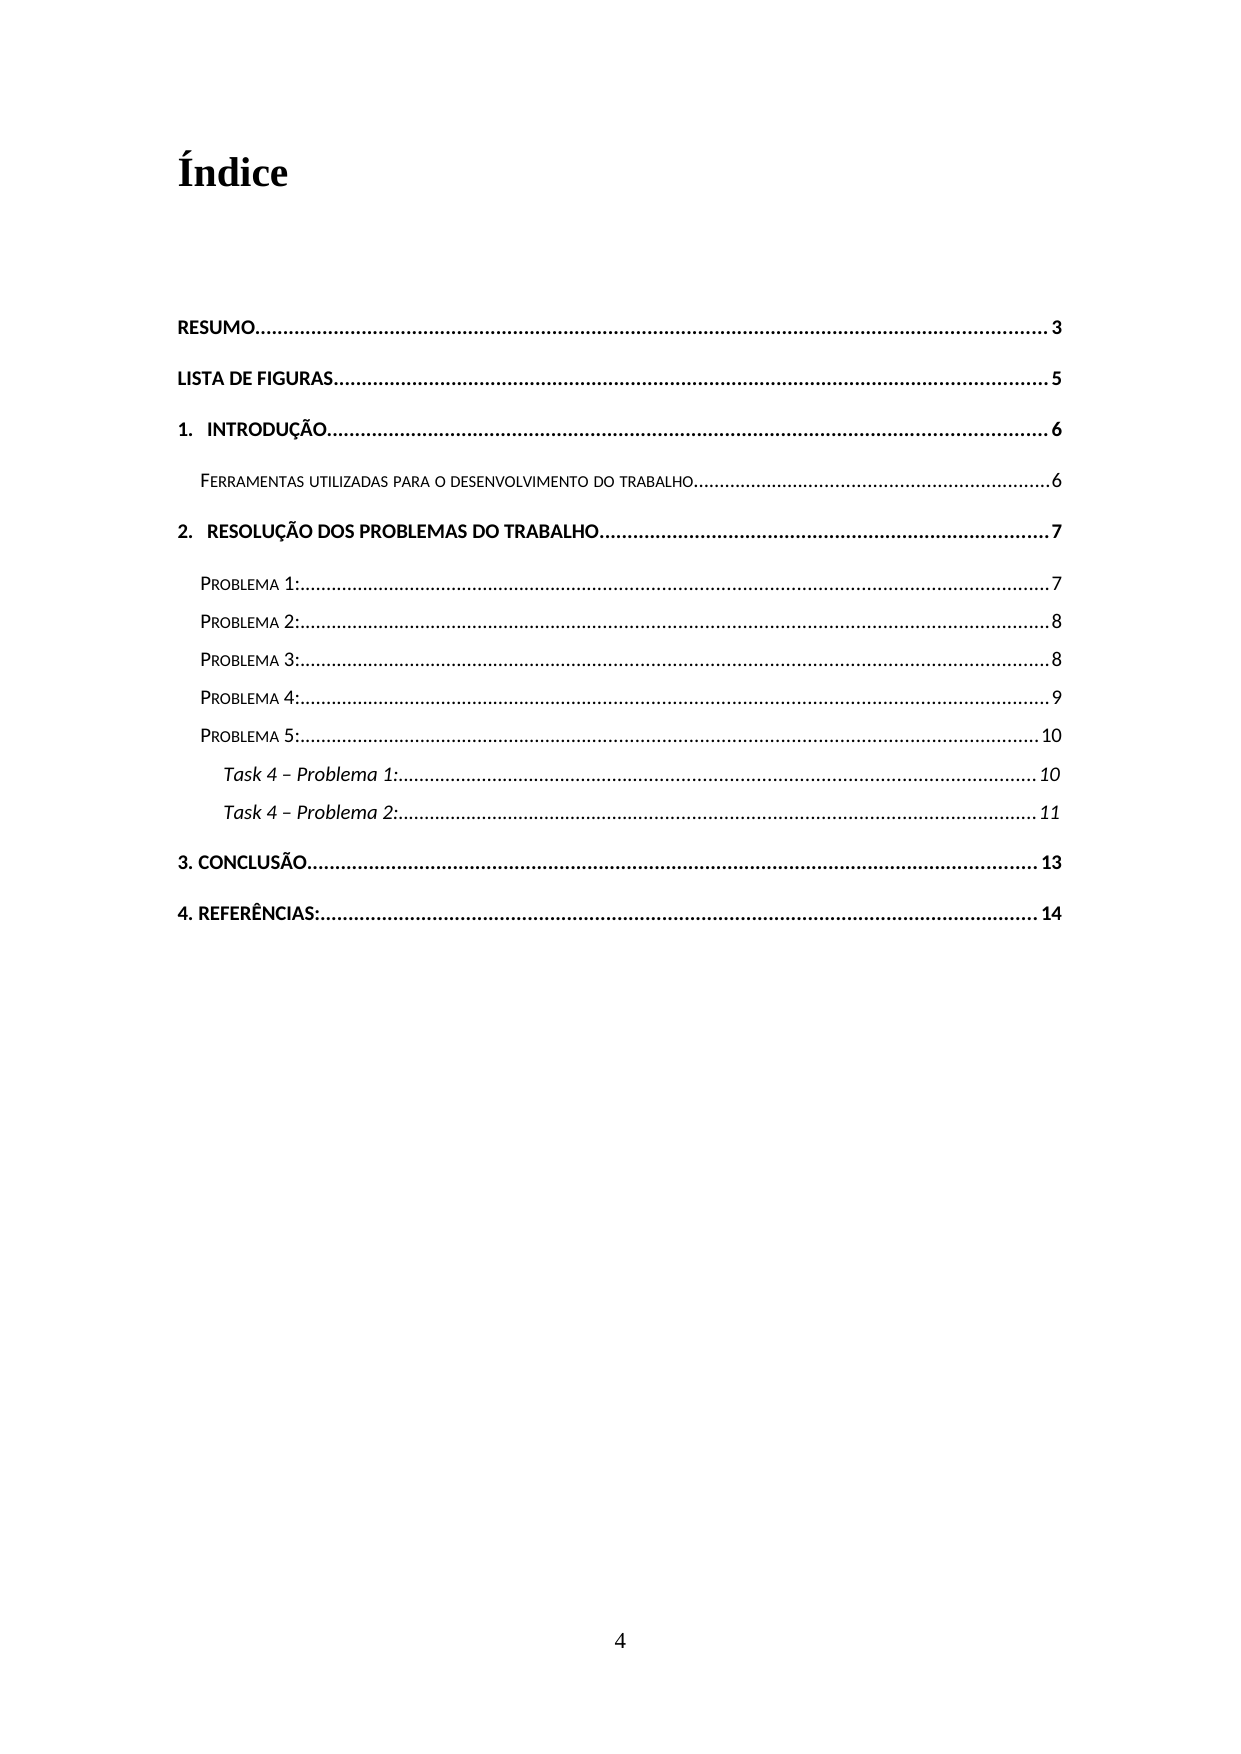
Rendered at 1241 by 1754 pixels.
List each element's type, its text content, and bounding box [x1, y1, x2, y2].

text Índice [177, 148, 1063, 196]
